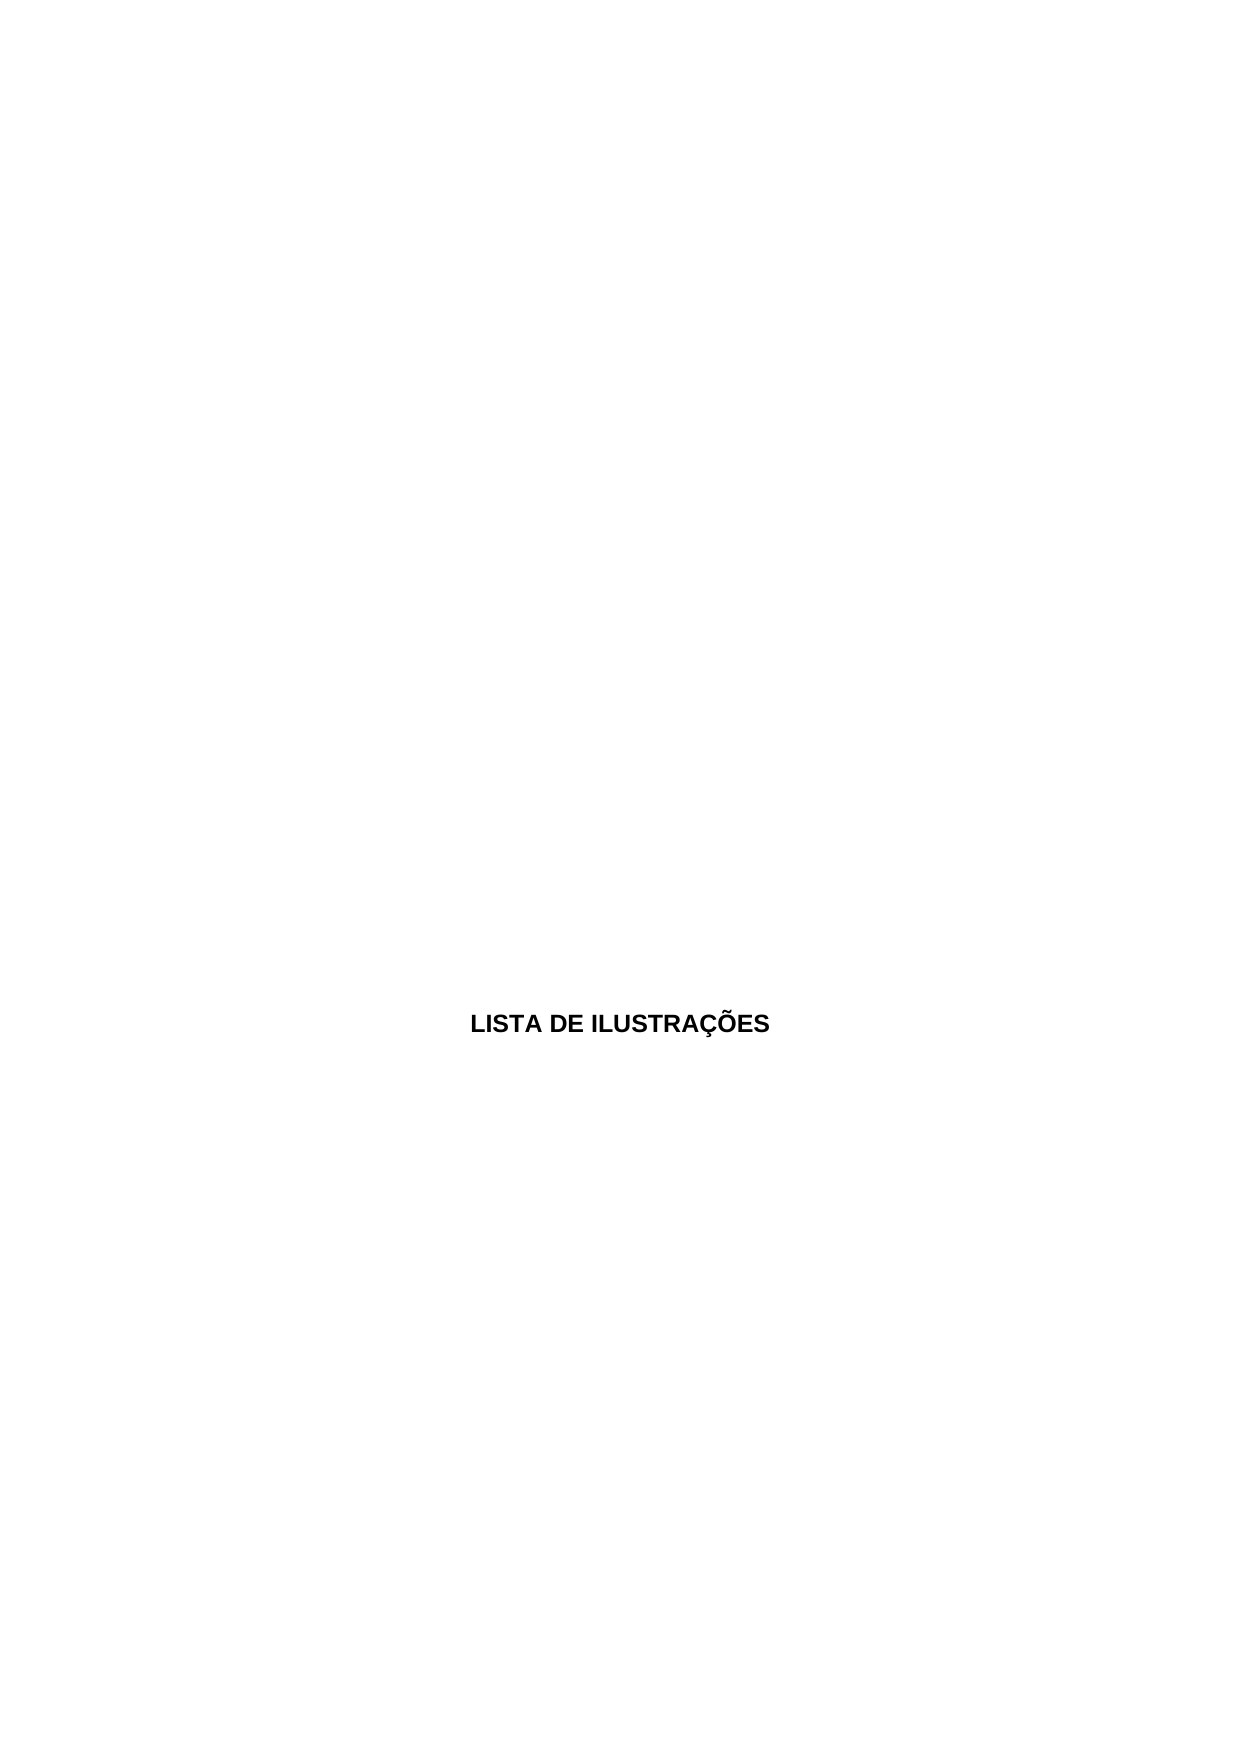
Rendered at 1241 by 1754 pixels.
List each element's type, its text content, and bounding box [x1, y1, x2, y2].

text LISTA DE ILUSTRAÇÕES [177, 1009, 1063, 1038]
